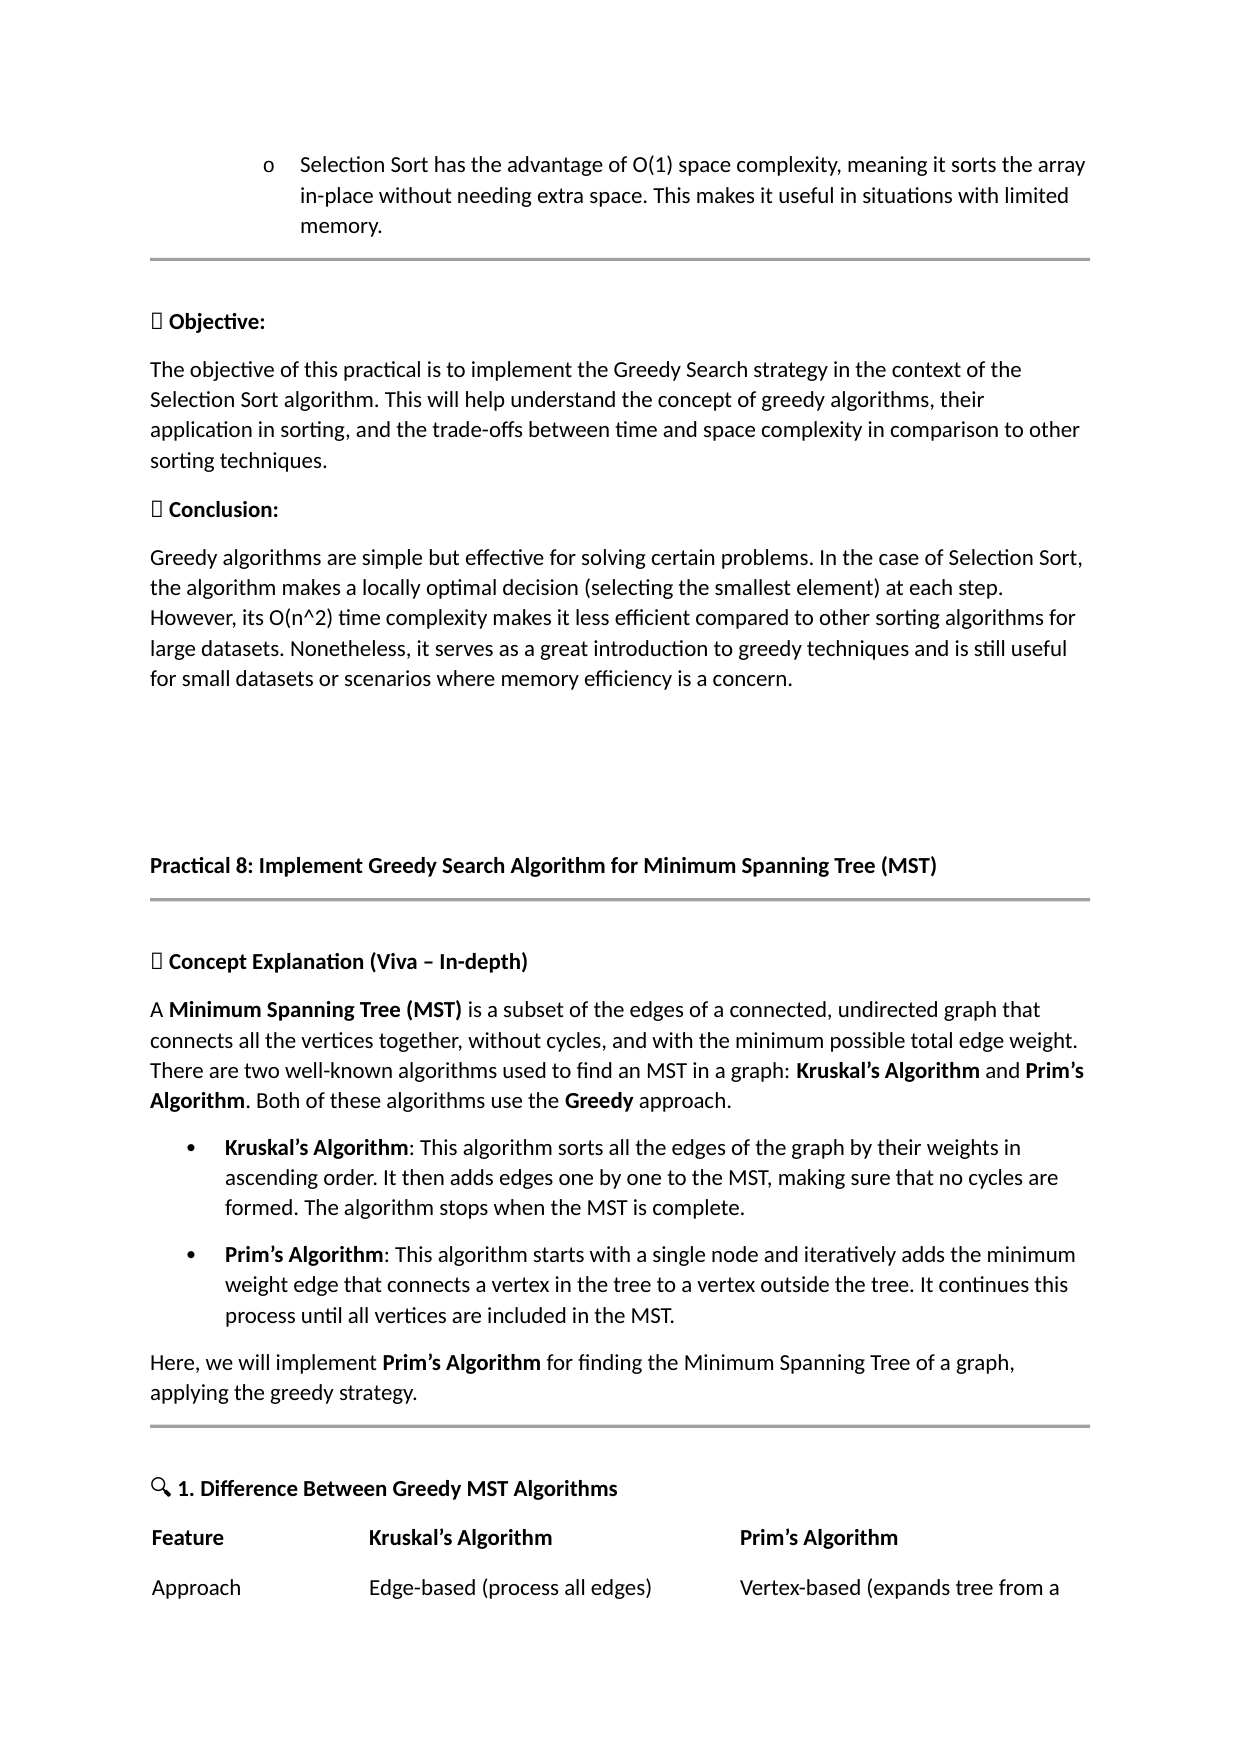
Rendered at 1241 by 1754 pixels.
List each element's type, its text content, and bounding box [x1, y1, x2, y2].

text 🎯 Objective: [150, 305, 1090, 336]
table_header Kruskal’s Algorithm [368, 1522, 738, 1572]
table_cell Edge-based (process all edges) [368, 1572, 738, 1603]
list Prim’s Algorithm: This algorithm starts with a single node and iteratively adds the minimum weight edge that connects a vertex in the tree to a vertex outside the tree. It continues this process until all vertices are included in the MST. [187, 1240, 1090, 1329]
table_cell Approach [150, 1572, 367, 1603]
text The objective of this practical is to implement the Greedy Search strategy in the context of the Selection Sort algorithm. This will help understand the concept of greedy algorithms, their application in sorting, and the trade-offs between time and space complexity in comparison to other sorting techniques. [150, 355, 1090, 474]
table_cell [738, 1572, 1090, 1603]
text A Minimum Spanning Tree (MST) is a subset of the edges of a connected, undirected graph that connects all the vertices together, without cycles, and with the minimum possible total edge weight. There are two well-known algorithms used to find an MST in a graph: Kruskal’s Algorithm and Prim’s Algorithm. Both of these algorithms use the Greedy approach. [150, 996, 1090, 1114]
table_header Feature [150, 1522, 367, 1572]
text Here, we will implement Prim’s Algorithm for finding the Minimum Spanning Tree of a graph, applying the greedy strategy. [150, 1348, 1090, 1406]
table_header Prim’s Algorithm [738, 1522, 1090, 1572]
text Greedy algorithms are simple but effective for solving certain problems. In the case of Selection Sort, the algorithm makes a locally optimal decision (selecting the smallest element) at each step. However, its O(n^2) time complexity makes it less efficient compared to other sorting algorithms for large datasets. Nonetheless, it serves as a great introduction to greedy techniques and is still useful for small datasets or scenarios where memory efficiency is a concern. [150, 543, 1090, 692]
text 🔚 Conclusion: [150, 493, 1090, 524]
list Kruskal’s Algorithm: This algorithm sorts all the edges of the graph by their weights in ascending order. It then adds edges one by one to the MST, making sure that no cycles are formed. The algorithm stops when the MST is complete. [187, 1133, 1090, 1221]
text 🔍 1. Difference Between Greedy MST Algorithms [150, 1472, 1090, 1503]
text Practical 8: Implement Greedy Search Algorithm for Minimum Spanning Tree (MST) [150, 851, 1090, 879]
list Selection Sort has the advantage of O(1) space complexity, meaning it sorts the array in-place without needing extra space. This makes it useful in situations with limited memory. [262, 150, 1090, 239]
text 🔹 Concept Explanation (Viva – In-depth) [150, 945, 1090, 976]
